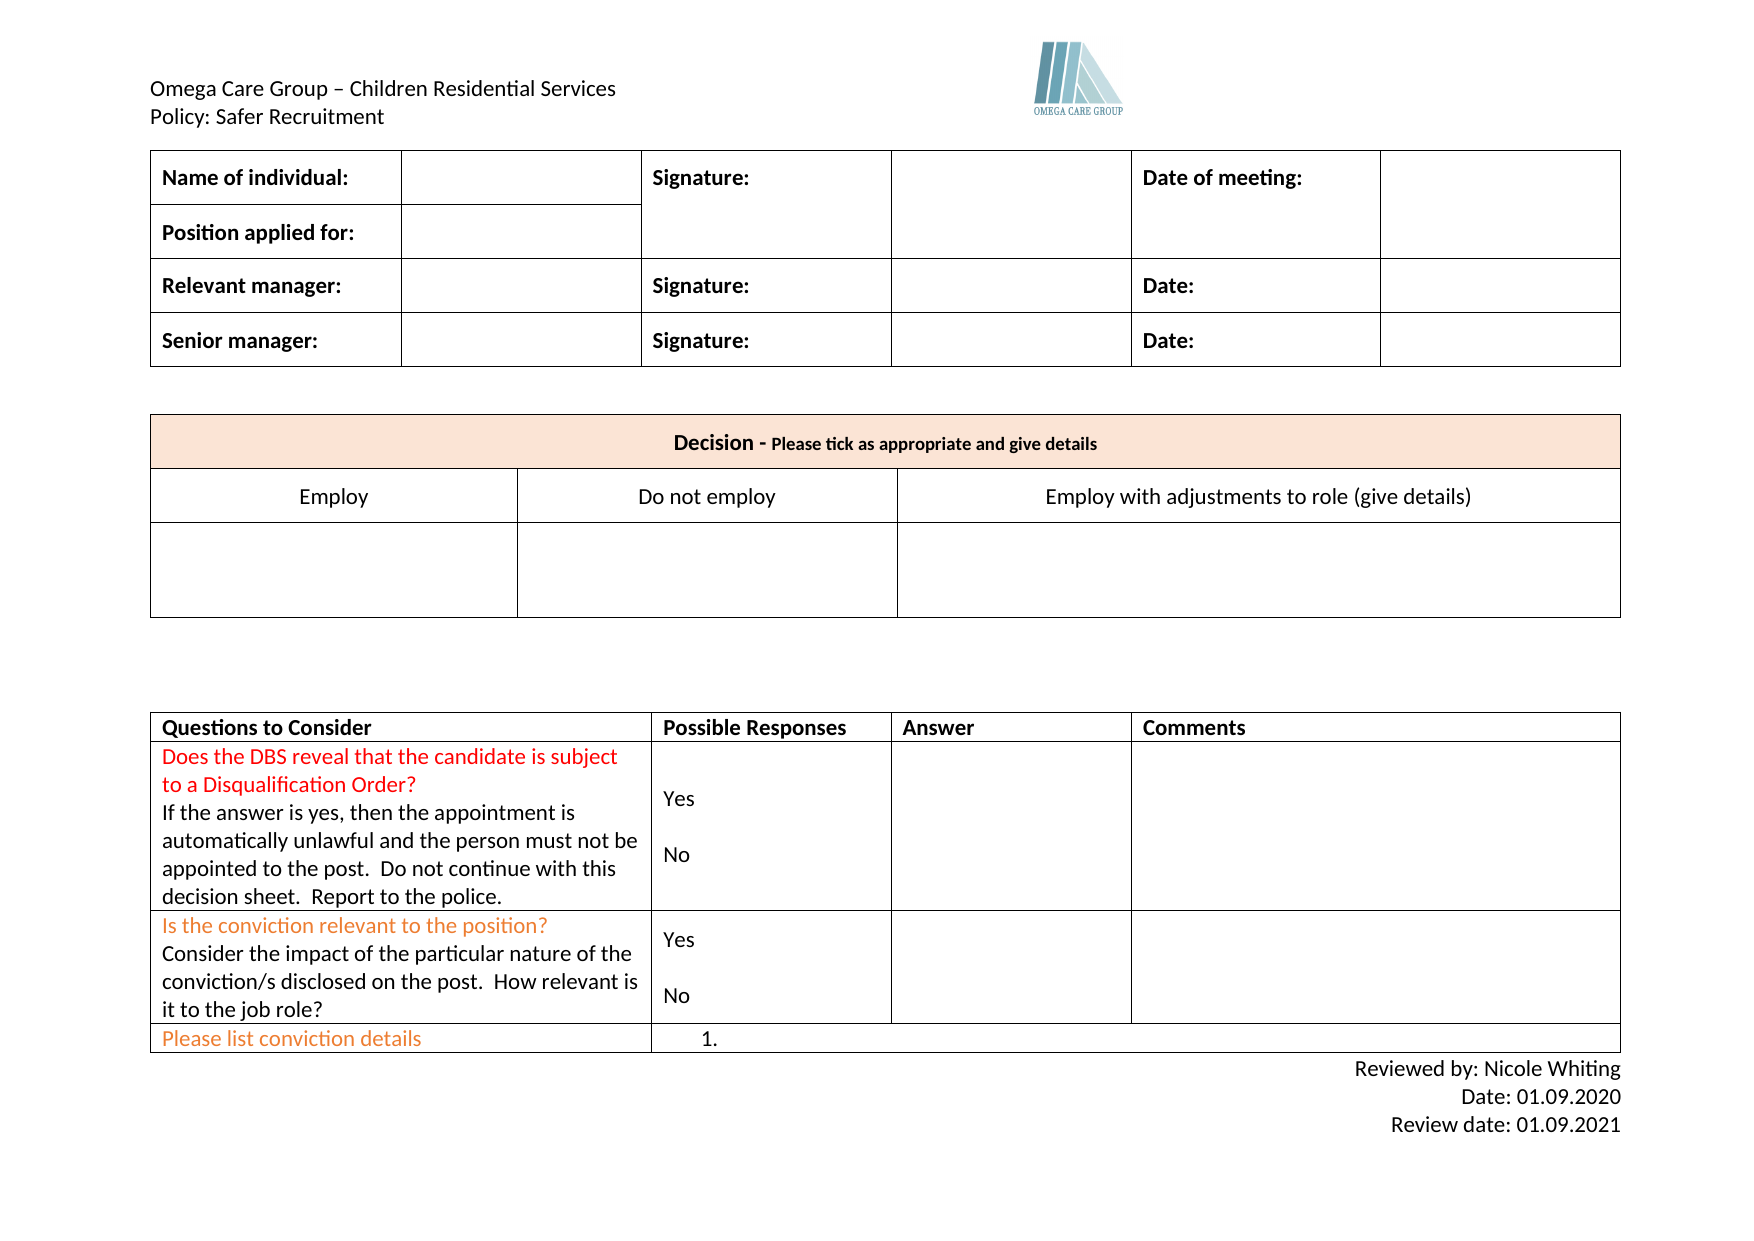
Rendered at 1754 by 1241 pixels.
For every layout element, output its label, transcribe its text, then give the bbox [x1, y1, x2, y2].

table_cell [652, 1024, 1620, 1052]
table_header Signature: [642, 151, 891, 258]
table_cell Please list conviction details List offence/s and disposal/s from the certificate so an informed judgement can be made. [151, 1024, 651, 1052]
table_header Questions to Consider [151, 713, 651, 741]
table_cell Employ [151, 469, 517, 522]
table_cell [1381, 259, 1620, 312]
table_cell Do not employ [518, 469, 897, 522]
table_cell [402, 205, 641, 258]
table_header Decision - Please tick as appropriate and give details [151, 415, 1620, 468]
table_cell Does the DBS reveal that the candidate is subject to a Disqualification Order? If the answer is yes, then the appointment is automatically unlawful and the person must not be appointed to the post. Do not continue with this decision sheet. Report to the police. [151, 742, 651, 910]
table_cell Signature: [642, 313, 891, 366]
table_cell [892, 911, 1131, 1023]
table_header [1381, 151, 1620, 258]
table_header Date of meeting: [1132, 151, 1380, 258]
picture [1029, 36, 1124, 118]
table_cell [402, 313, 641, 366]
table_cell [518, 523, 897, 617]
table_header [402, 151, 641, 204]
table_cell [151, 523, 517, 617]
table_cell [1381, 313, 1620, 366]
table_cell Is the conviction relevant to the position? Consider the impact of the particular nature of the conviction/s disclosed on the post. How relevant is it to the job role? [151, 911, 651, 1023]
table_cell Relevant manager: [151, 259, 401, 312]
table_cell Signature: [642, 259, 891, 312]
table_cell Yes No [652, 742, 891, 910]
table_cell [898, 523, 1620, 617]
table_cell Date: [1132, 313, 1380, 366]
table_cell Senior manager: [151, 313, 401, 366]
table_header Possible Responses [652, 713, 891, 741]
table_cell [892, 742, 1131, 910]
table_cell [1132, 742, 1620, 910]
table_cell [892, 313, 1131, 366]
table_cell Position applied for: [151, 205, 401, 258]
table_header [892, 151, 1131, 258]
table_cell [892, 259, 1131, 312]
table_cell [402, 259, 641, 312]
table_cell Date: [1132, 259, 1380, 312]
table_cell [1132, 911, 1620, 1023]
table_header Comments [1132, 713, 1620, 741]
table_header Answer [892, 713, 1131, 741]
table_header Name of individual: [151, 151, 401, 204]
table_cell Yes No [652, 911, 891, 1023]
table_cell Employ with adjustments to role (give details) [898, 469, 1620, 522]
